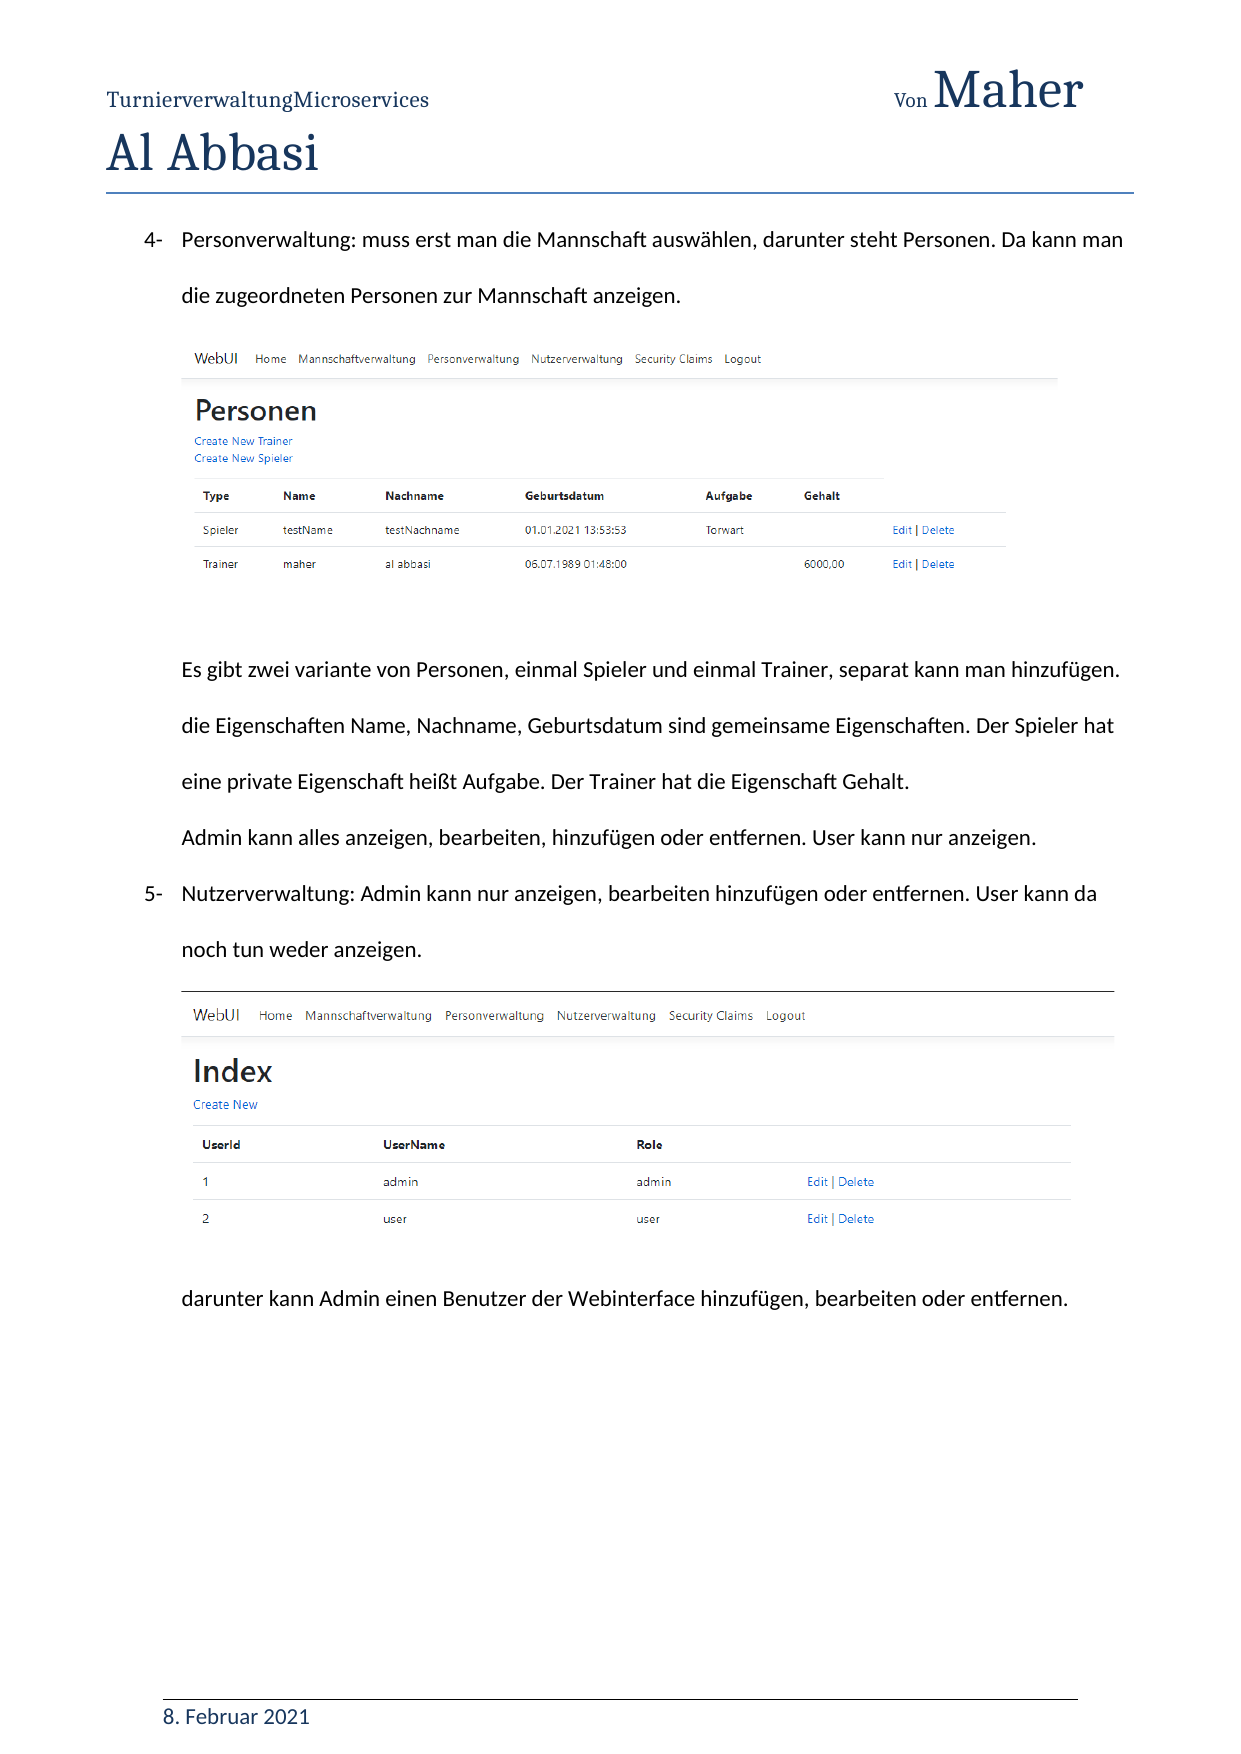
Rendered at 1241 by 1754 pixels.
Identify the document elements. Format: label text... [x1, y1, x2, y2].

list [144, 879, 1134, 1313]
picture [181, 337, 1058, 628]
picture [181, 991, 1115, 1257]
